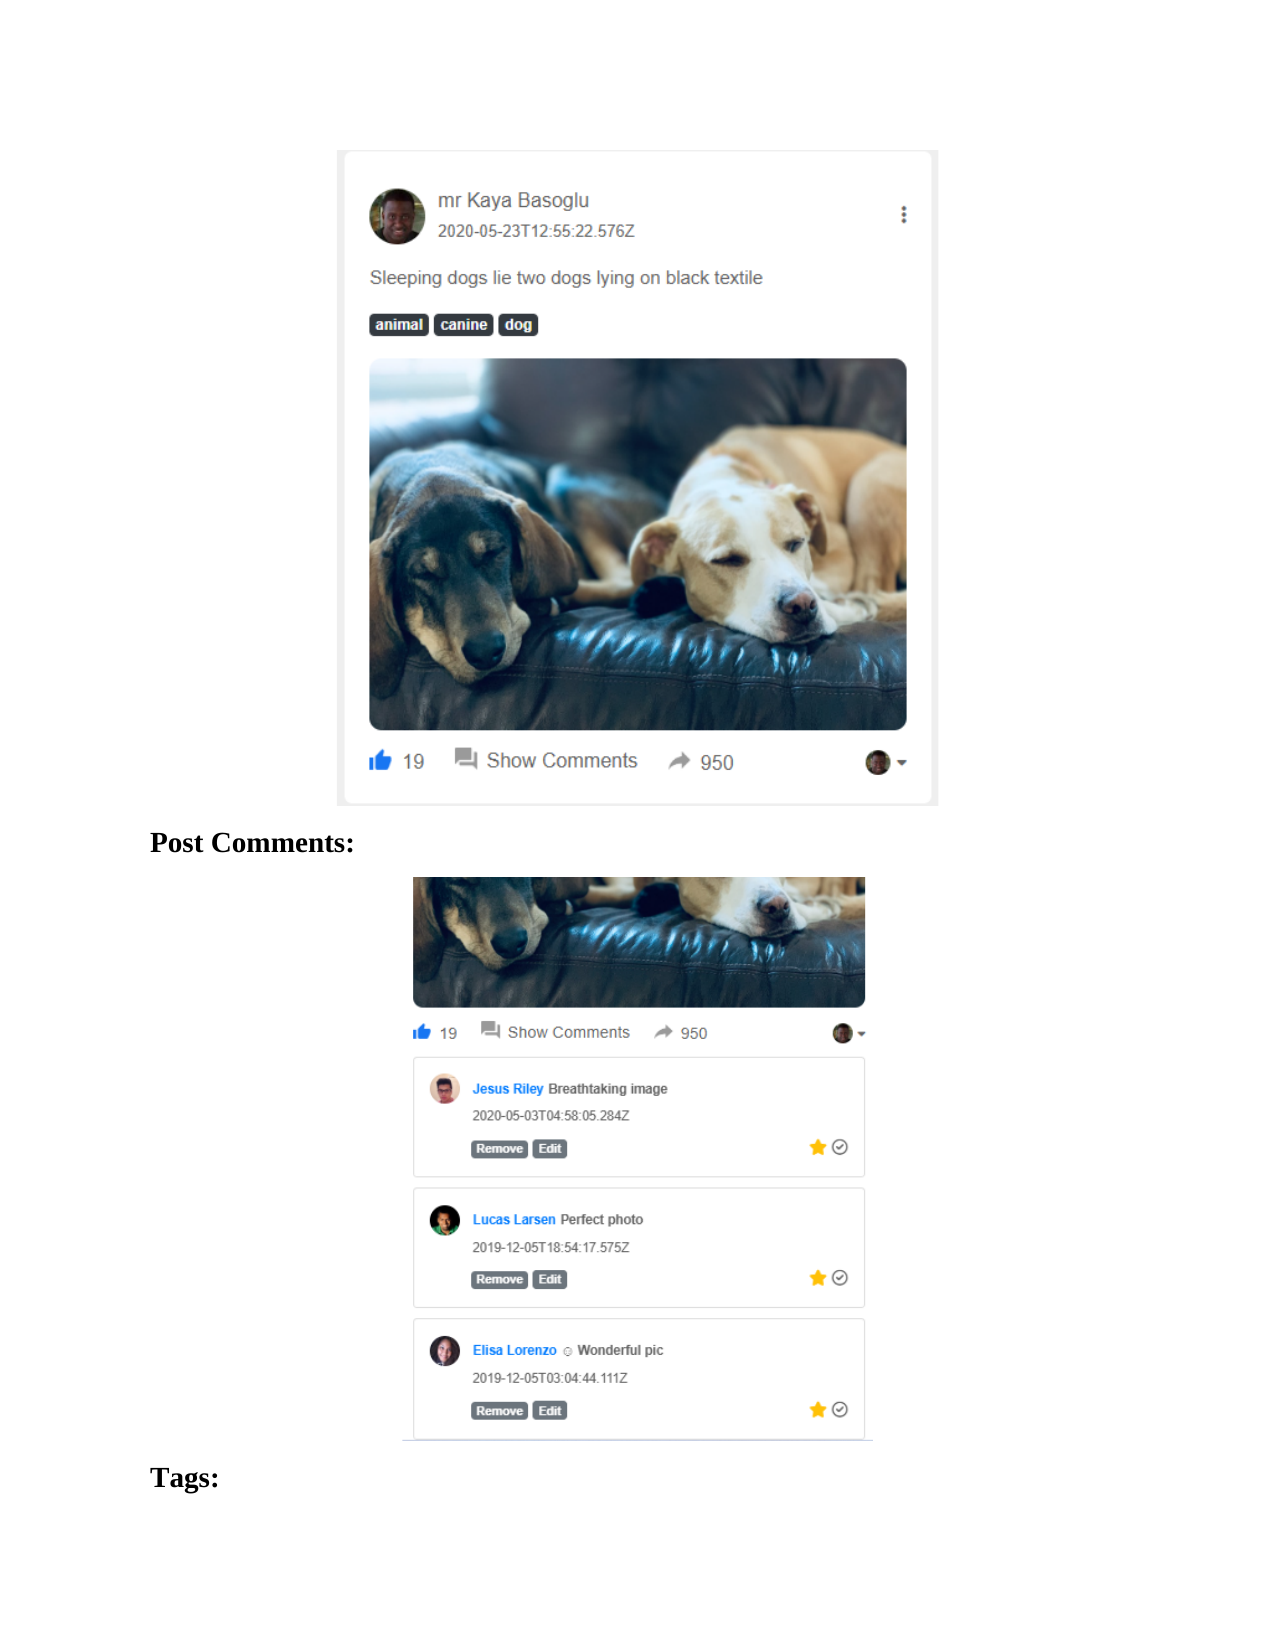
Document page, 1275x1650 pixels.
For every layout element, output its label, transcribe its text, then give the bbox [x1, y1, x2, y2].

text Tags: [150, 1460, 1125, 1493]
picture [336, 150, 939, 806]
text Post Comments: [150, 825, 1125, 858]
picture [402, 877, 873, 1441]
